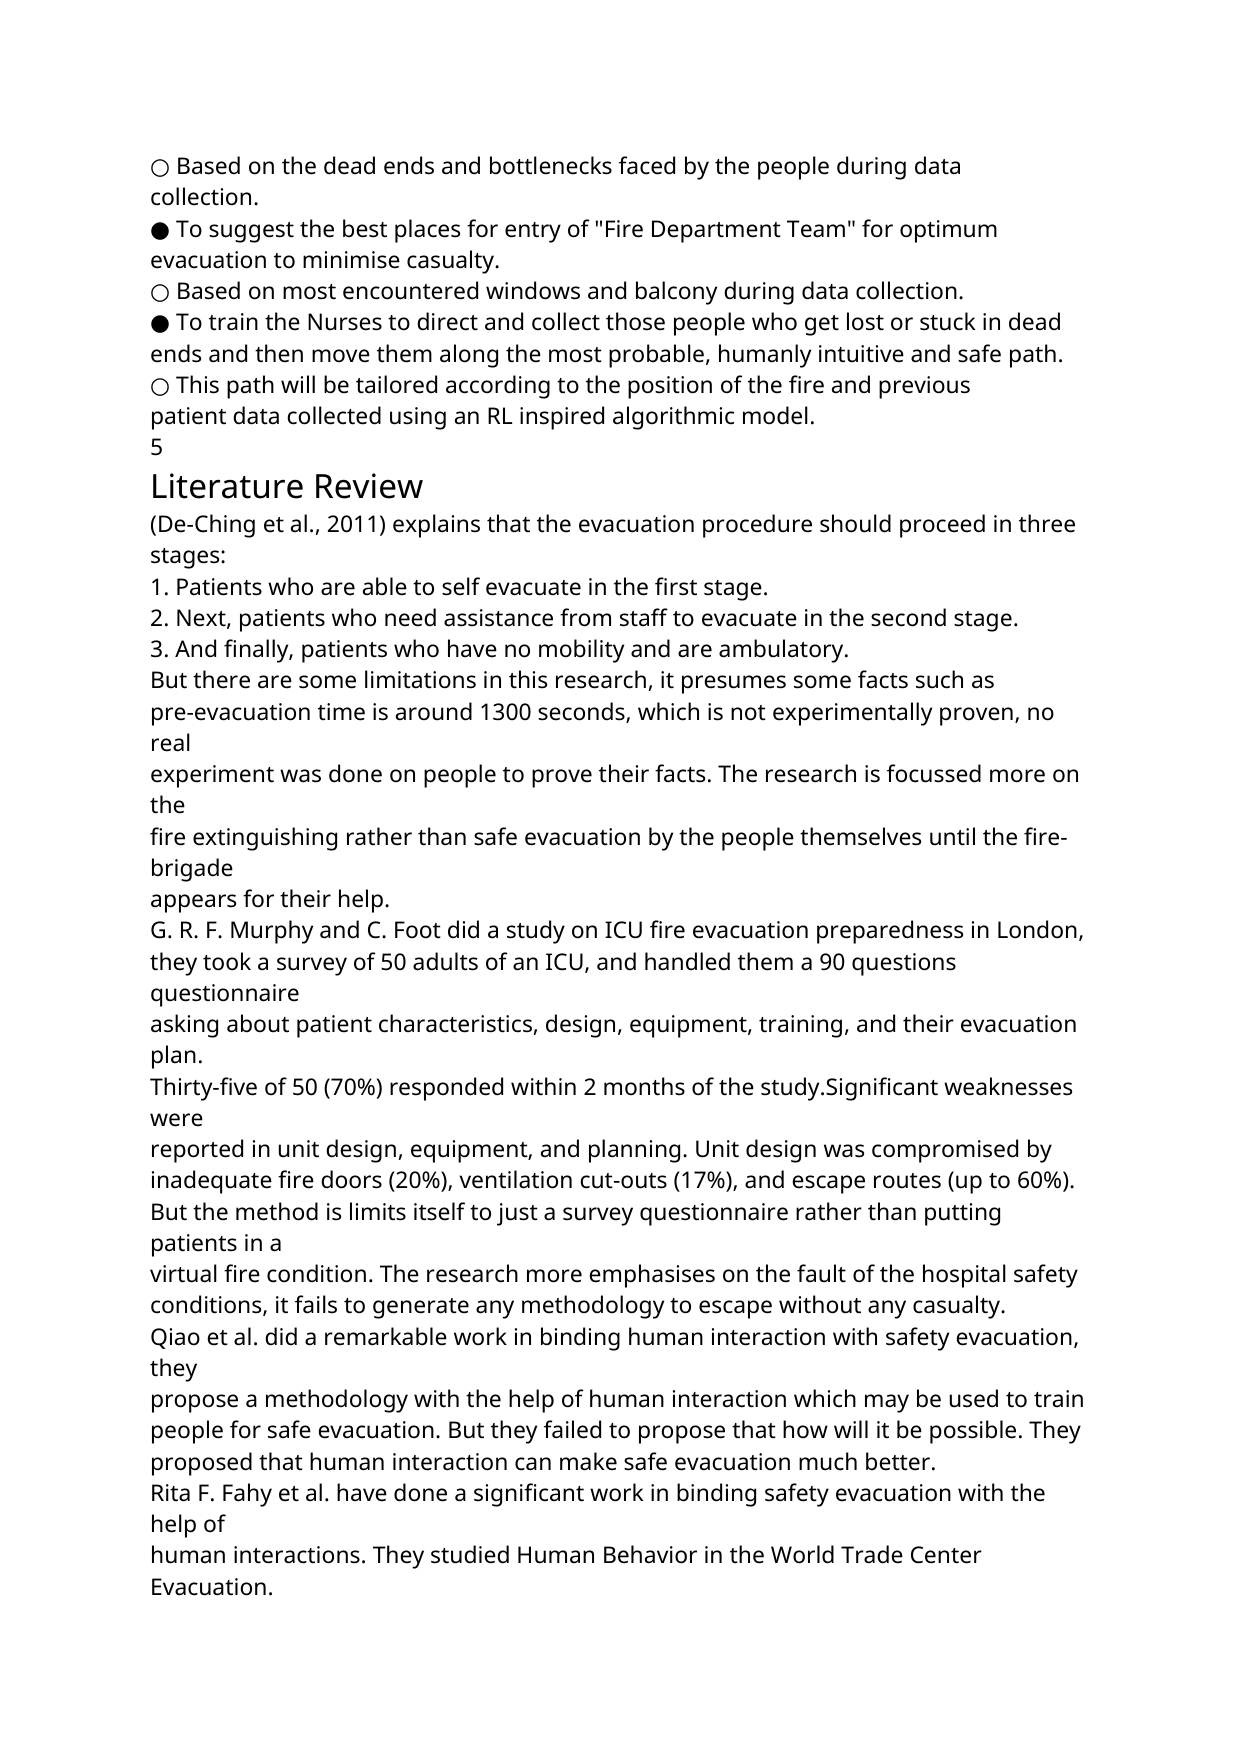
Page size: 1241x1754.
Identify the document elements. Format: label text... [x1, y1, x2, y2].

text But there are some limitations in this research, it presumes some facts such as [150, 664, 1090, 695]
text ● To suggest the best places for entry of "Fire Department Team" for optimum [150, 212, 1090, 244]
text experiment was done on people to prove their facts. The research is focussed more on the [150, 758, 1090, 820]
text G. R. F. Murphy and C. Foot did a study on ICU fire evacuation preparedness in London, [150, 914, 1090, 945]
text ○ Based on most encountered windows and balcony during data collection. [150, 275, 1090, 306]
text 2. Next, patients who need assistance from staff to evacuate in the second stage. [150, 602, 1090, 633]
text stages: [150, 539, 1090, 570]
text appears for their help. [150, 883, 1090, 914]
text ○ This path will be tailored according to the position of the fire and previous [150, 369, 1090, 400]
text conditions, it fails to generate any methodology to escape without any casualty. [150, 1289, 1090, 1320]
text people for safe evacuation. But they failed to propose that how will it be possible. They [150, 1414, 1090, 1445]
text reported in unit design, equipment, and planning. Unit design was compromised by [150, 1133, 1090, 1164]
text 1. Patients who are able to self evacuate in the first stage. [150, 570, 1090, 602]
text Literature Review [150, 462, 1090, 508]
text human interactions. They studied Human Behavior in the World Trade Center Evacuation. [150, 1539, 1090, 1602]
text ends and then move them along the most probable, humanly intuitive and safe path. [150, 337, 1090, 369]
text evacuation to minimise casualty. [150, 244, 1090, 275]
text 5 [150, 431, 1090, 462]
text (De-Ching et al., 2011) explains that the evacuation procedure should proceed in three [150, 508, 1090, 539]
text But the method is limits itself to just a survey questionnaire rather than putting patients in a [150, 1195, 1090, 1258]
text Thirty-five of 50 (70%) responded within 2 months of the study.Significant weaknesses were [150, 1070, 1090, 1133]
text Rita F. Fahy et al. have done a significant work in binding safety evacuation with the help of [150, 1477, 1090, 1539]
text propose a methodology with the help of human interaction which may be used to train [150, 1383, 1090, 1414]
text virtual fire condition. The research more emphasises on the fault of the hospital safety [150, 1258, 1090, 1289]
text 3. And finally, patients who have no mobility and are ambulatory. [150, 633, 1090, 664]
text pre-evacuation time is around 1300 seconds, which is not experimentally proven, no real [150, 695, 1090, 758]
text patient data collected using an RL inspired algorithmic model. [150, 400, 1090, 431]
text asking about patient characteristics, design, equipment, training, and their evacuation plan. [150, 1008, 1090, 1070]
text proposed that human interaction can make safe evacuation much better. [150, 1445, 1090, 1477]
text ○ Based on the dead ends and bottlenecks faced by the people during data [150, 150, 1090, 181]
text inadequate fire doors (20%), ventilation cut-outs (17%), and escape routes (up to 60%). [150, 1164, 1090, 1195]
text fire extinguishing rather than safe evacuation by the people themselves until the fire-brigade [150, 820, 1090, 883]
text Qiao et al. did a remarkable work in binding human interaction with safety evacuation, they [150, 1320, 1090, 1383]
text collection. [150, 181, 1090, 212]
text they took a survey of 50 adults of an ICU, and handled them a 90 questions questionnaire [150, 945, 1090, 1008]
text ● To train the Nurses to direct and collect those people who get lost or stuck in dead [150, 306, 1090, 337]
